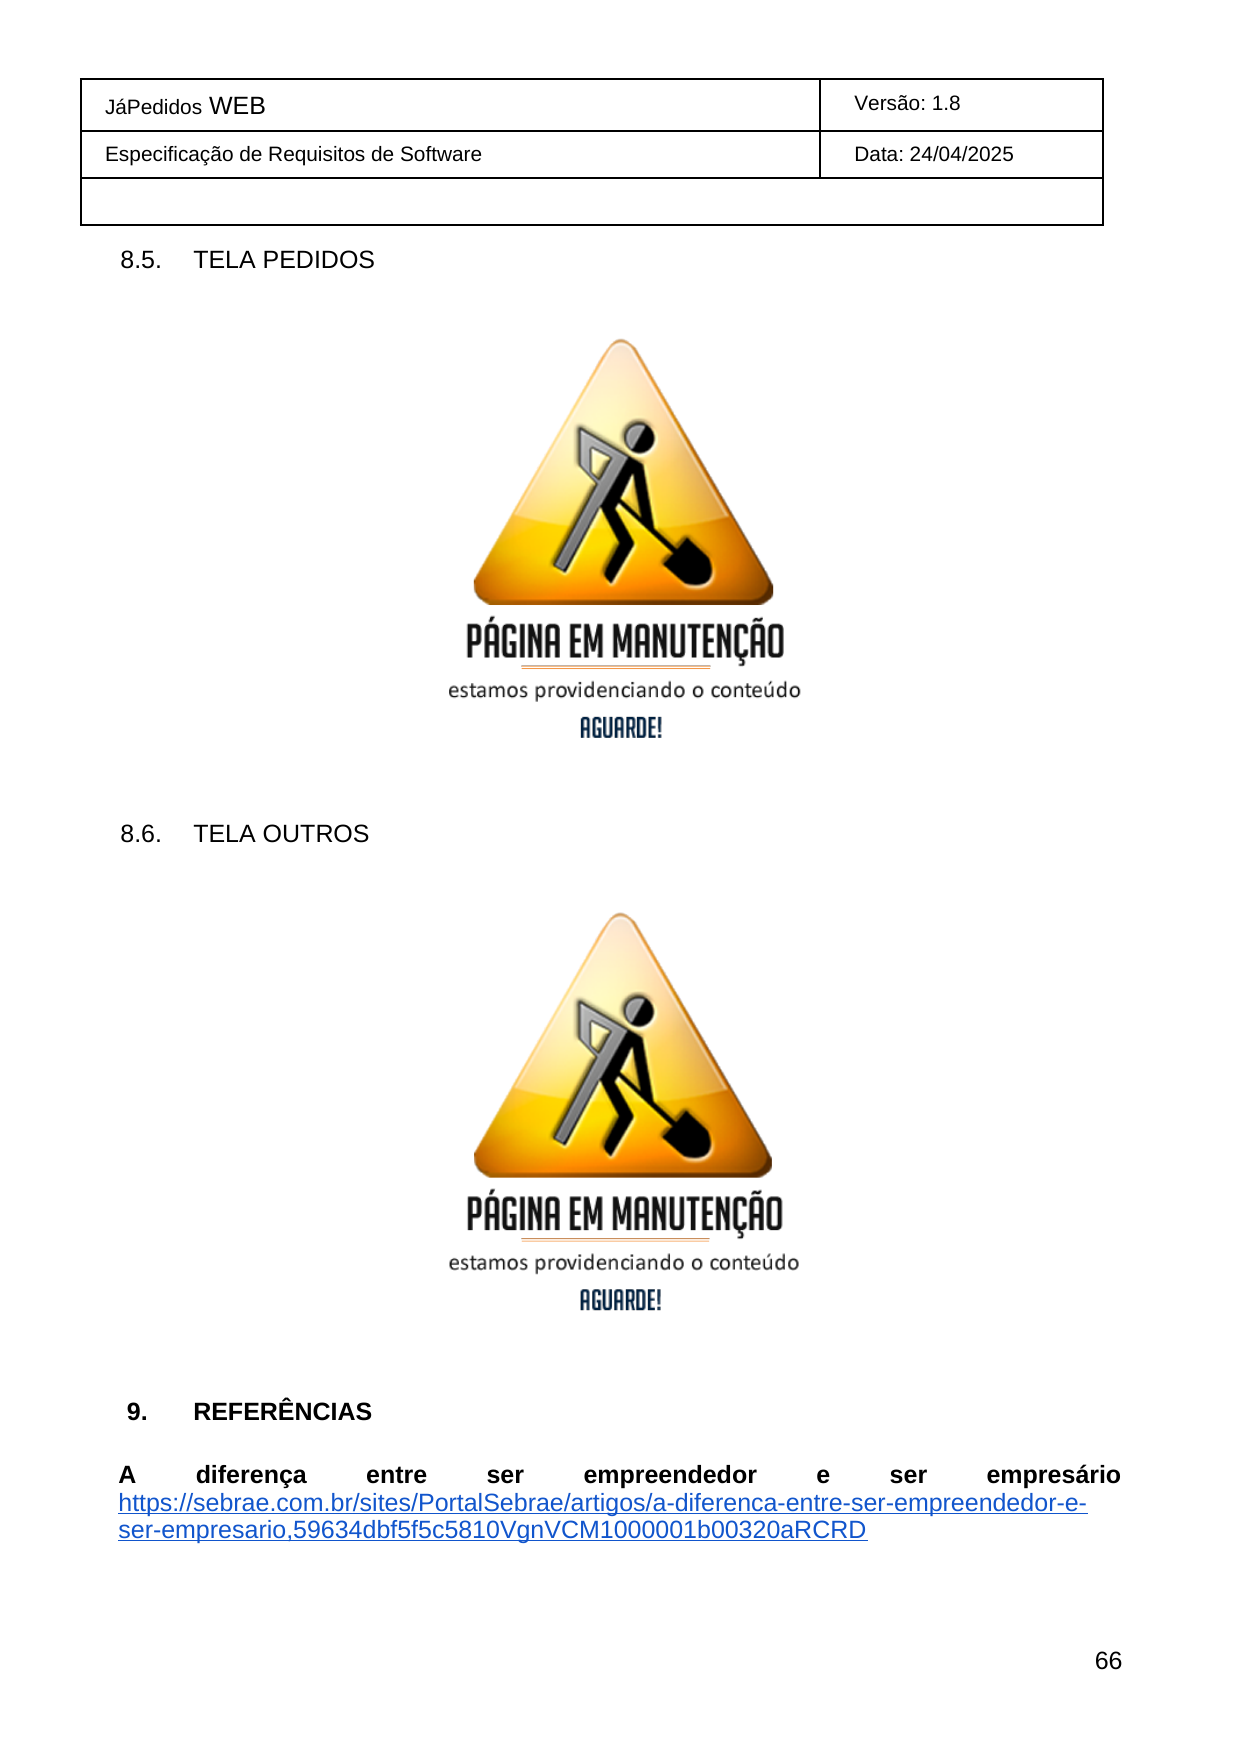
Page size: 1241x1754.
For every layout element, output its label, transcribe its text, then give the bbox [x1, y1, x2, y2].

picture [413, 310, 827, 766]
subtitle TELA OUTROS [118, 819, 1122, 848]
subtitle TELA PEDIDOS [118, 147, 1122, 274]
picture [414, 883, 826, 1338]
text A diferença entre ser empreendedor e ser empresário https://sebrae.com.br/sites/PortalSebrae/artigos/a-diferenca-entre-ser-empreendedor-e-ser-empresario,59634dbf5f5c5810VgnVCM1000001b00320aRCRD [118, 1462, 1122, 1544]
subtitle REFERÊNCIAS [118, 1397, 1122, 1426]
